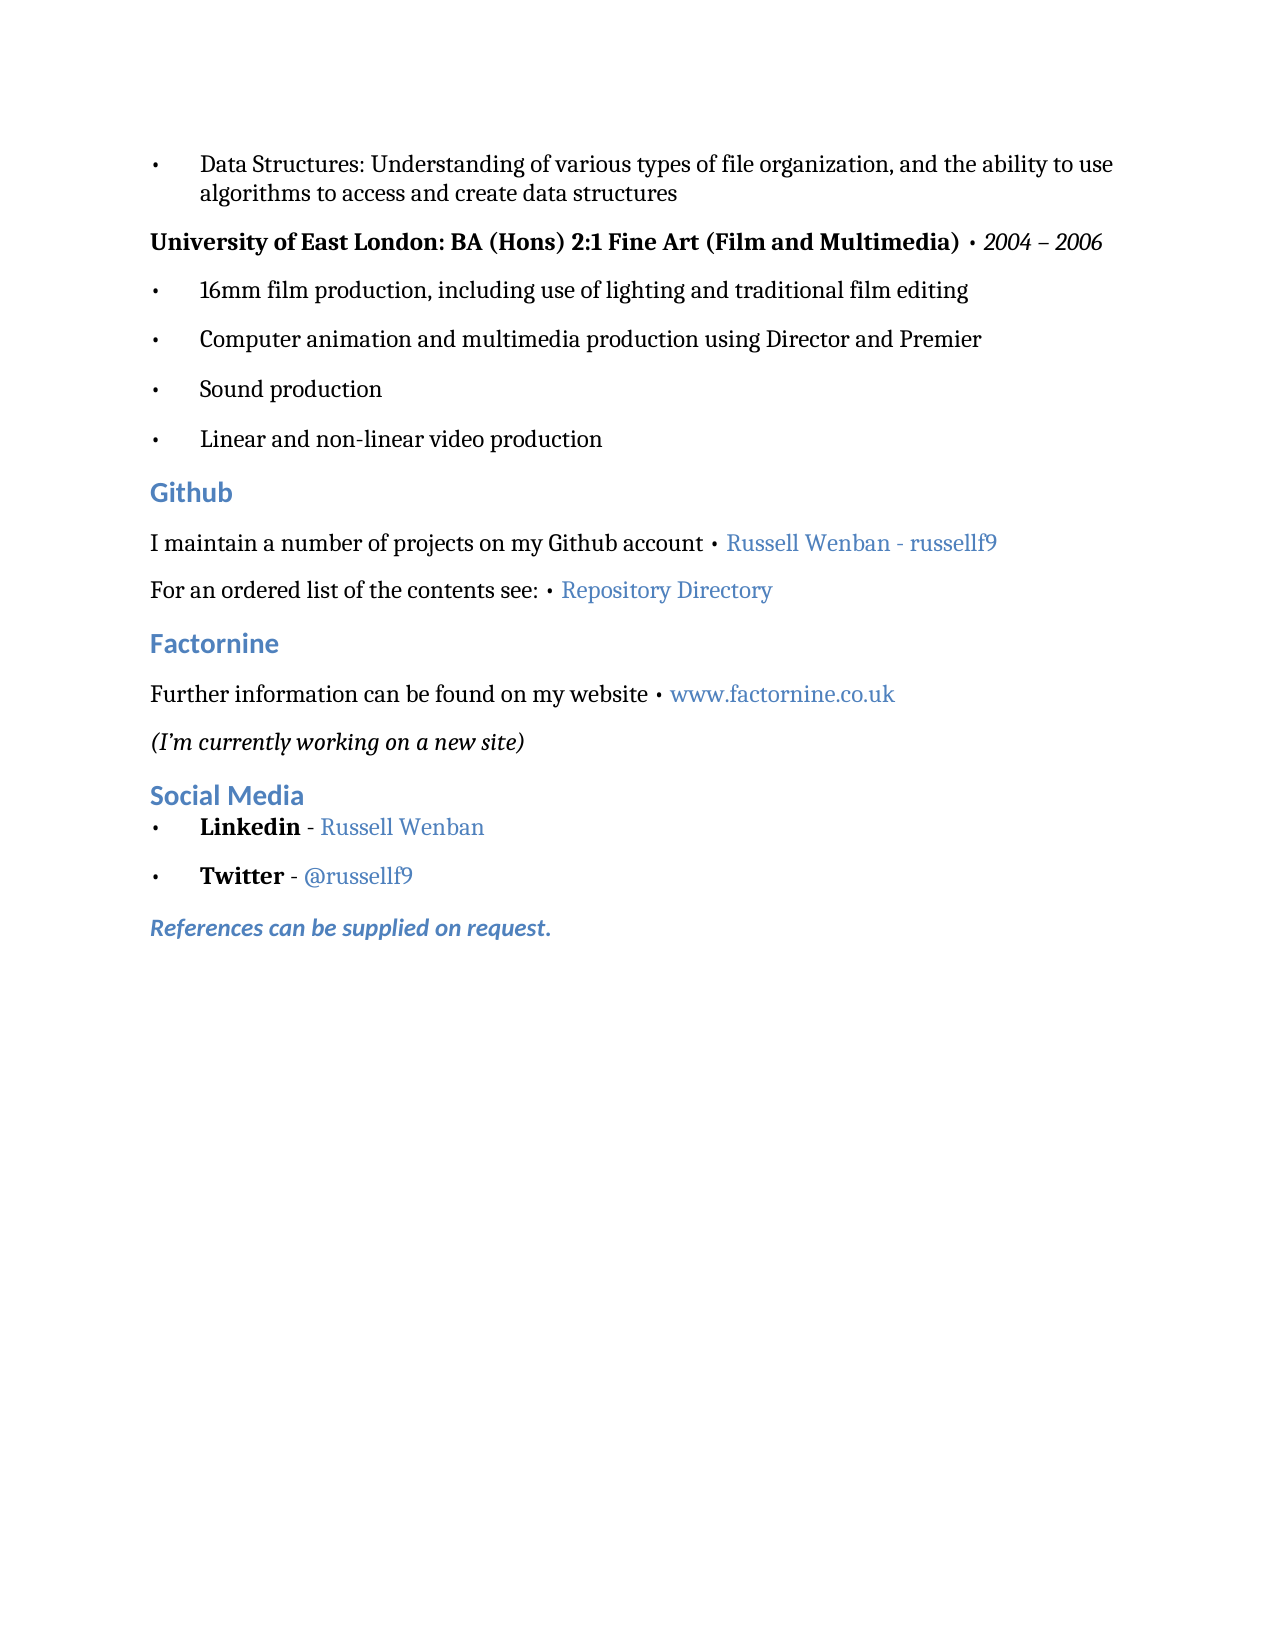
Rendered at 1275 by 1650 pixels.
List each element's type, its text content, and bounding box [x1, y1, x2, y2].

text For an ordered list of the contents see: • Repository Directory [150, 576, 1125, 605]
text University of East London: BA (Hons) 2:1 Fine Art (Film and Multimedia) • 2004 – 2006 [150, 228, 1125, 257]
text (I’m currently working on a new site) [150, 727, 1125, 756]
list Linkedin - Russell Wenban [150, 813, 1125, 841]
list Sound production [150, 375, 1125, 404]
subtitle References can be supplied on request. [150, 912, 1125, 942]
list Twitter - @russellf9 [150, 862, 1125, 891]
text I maintain a number of projects on my Github account • Russell Wenban - russellf9 [150, 528, 1125, 557]
list Computer animation and multimedia production using Director and Premier [150, 325, 1125, 354]
text Further information can be found on my website • www.factornine.co.uk [150, 680, 1125, 709]
subtitle Factornine [150, 626, 1125, 661]
subtitle Social Media [150, 777, 1125, 813]
list 16mm film production, including use of lighting and traditional film editing [150, 276, 1125, 304]
list Data Structures: Understanding of various types of file organization, and the ability to use algorithms to access and create data structures [150, 150, 1125, 207]
subtitle Github [150, 474, 1125, 510]
list Linear and non-linear video production [150, 424, 1125, 453]
